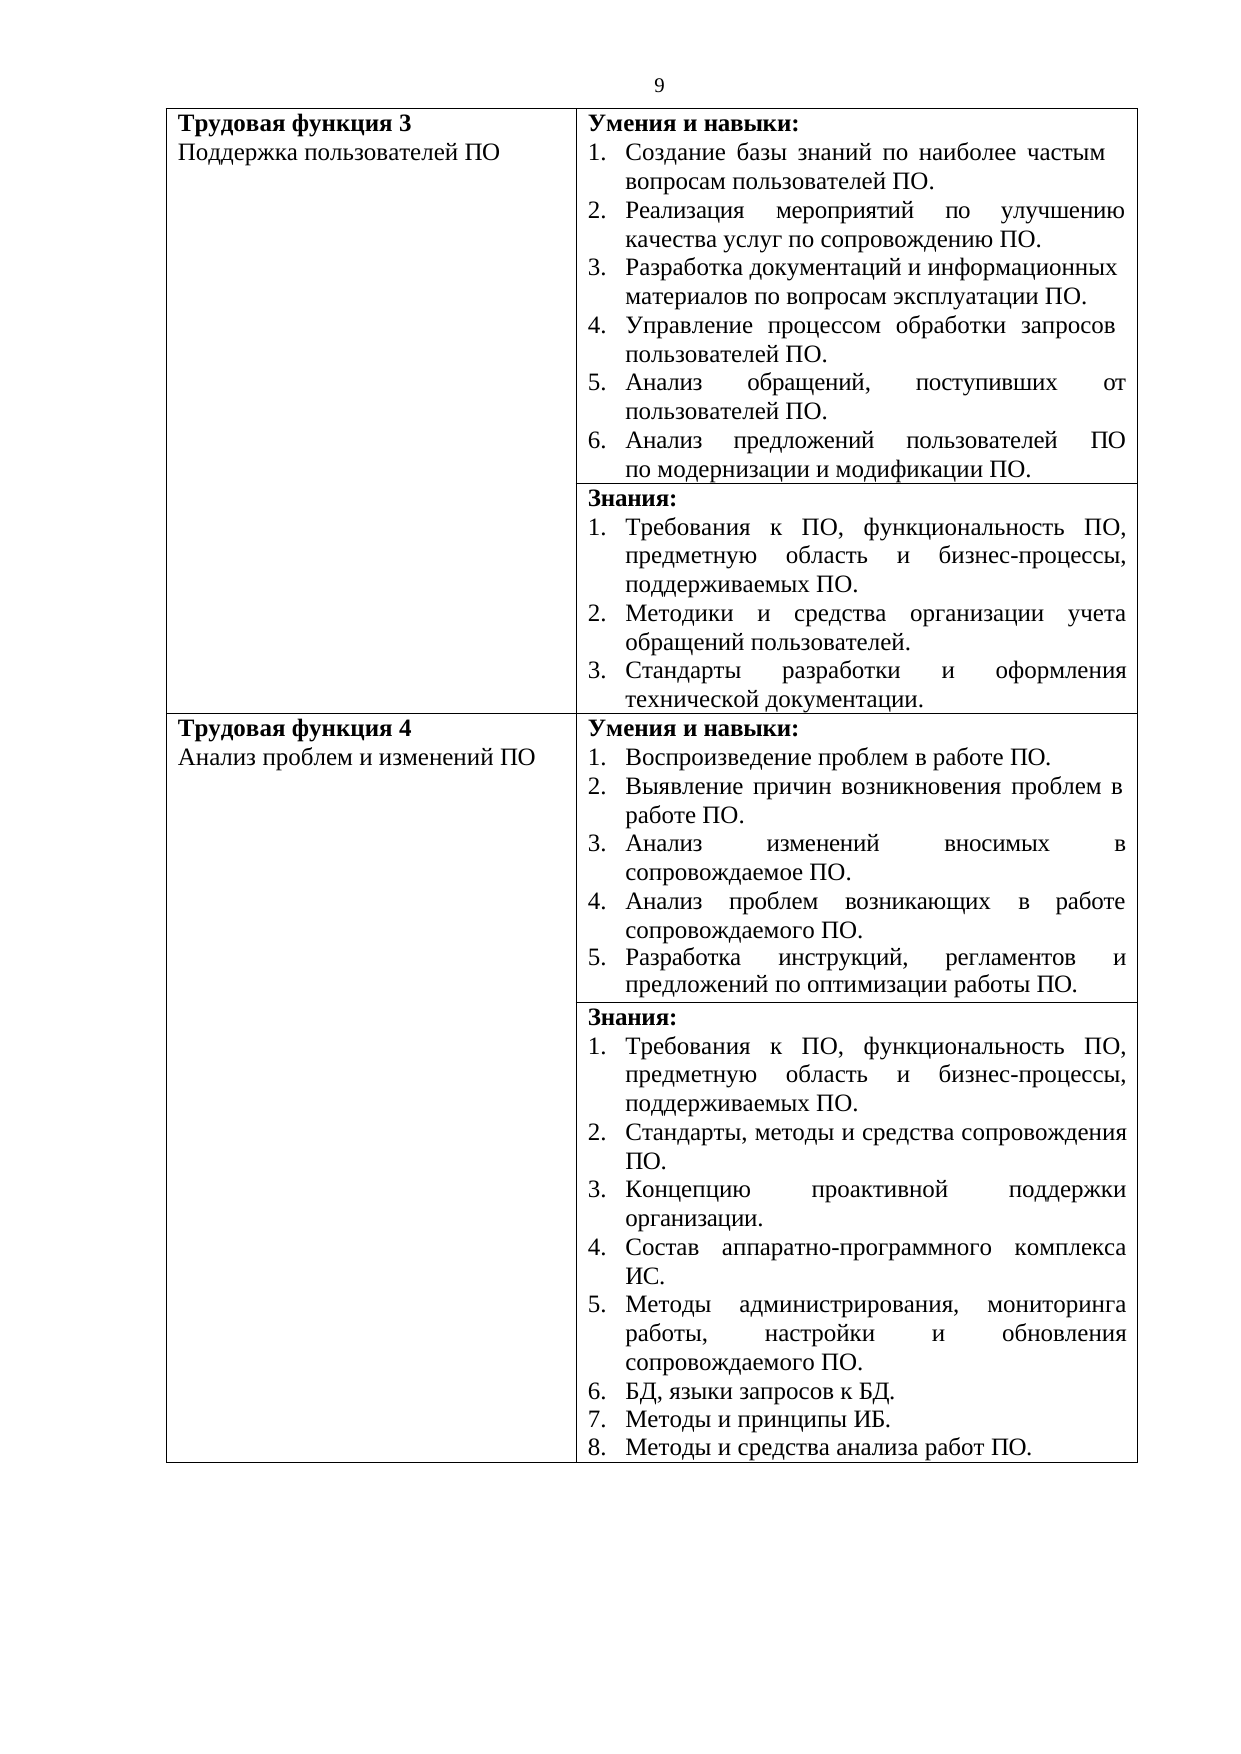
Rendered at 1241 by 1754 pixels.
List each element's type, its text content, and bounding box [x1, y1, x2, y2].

table_cell Знания: Требования к ПО, функциональность ПО, предметную область и бизнес-процессы, поддерживаемых ПО. Методики и средства организации учета обращений пользователей. Стандарты разработки и оформления технической документации. [577, 484, 1137, 713]
table_cell Трудовая функция 4 Анализ проблем и изменений ПО [167, 714, 576, 1462]
table_cell Знания: Требования к ПО, функциональность ПО, предметную область и бизнес-процессы, поддерживаемых ПО. Стандарты, методы и средства сопровождения ПО. Концепцию проактивной поддержки организации. Состав аппаратно-программного комплекса ИС. Методы администрирования, мониторинга работы, настройки и обновления сопровождаемого ПО. БД, языки запросов к БД. Методы и принципы ИБ. Методы и средства анализа работ ПО. [577, 1003, 1137, 1462]
table_cell Умения и навыки: Создание базы знаний по наиболее частым вопросам пользователей ПО. Реализация мероприятий по улучшению качества услуг по сопровождению ПО. Разработка документаций и информационных материалов по вопросам эксплуатации ПО. Управление процессом обработки запросов пользователей ПО. Анализ обращений, поступивших от пользователей ПО. Анализ предложений пользователей ПО по модернизации и модификации ПО. [577, 109, 1137, 482]
table_cell Трудовая функция 3 Поддержка пользователей ПО [167, 109, 576, 713]
table_cell Умения и навыки: Воспроизведение проблем в работе ПО. Выявление причин возникновения проблем в работе ПО. Анализ изменений вносимых в сопровождаемое ПО. Анализ проблем возникающих в работе сопровождаемого ПО. Разработка инструкций, регламентов и предложений по оптимизации работы ПО. [577, 714, 1137, 1002]
